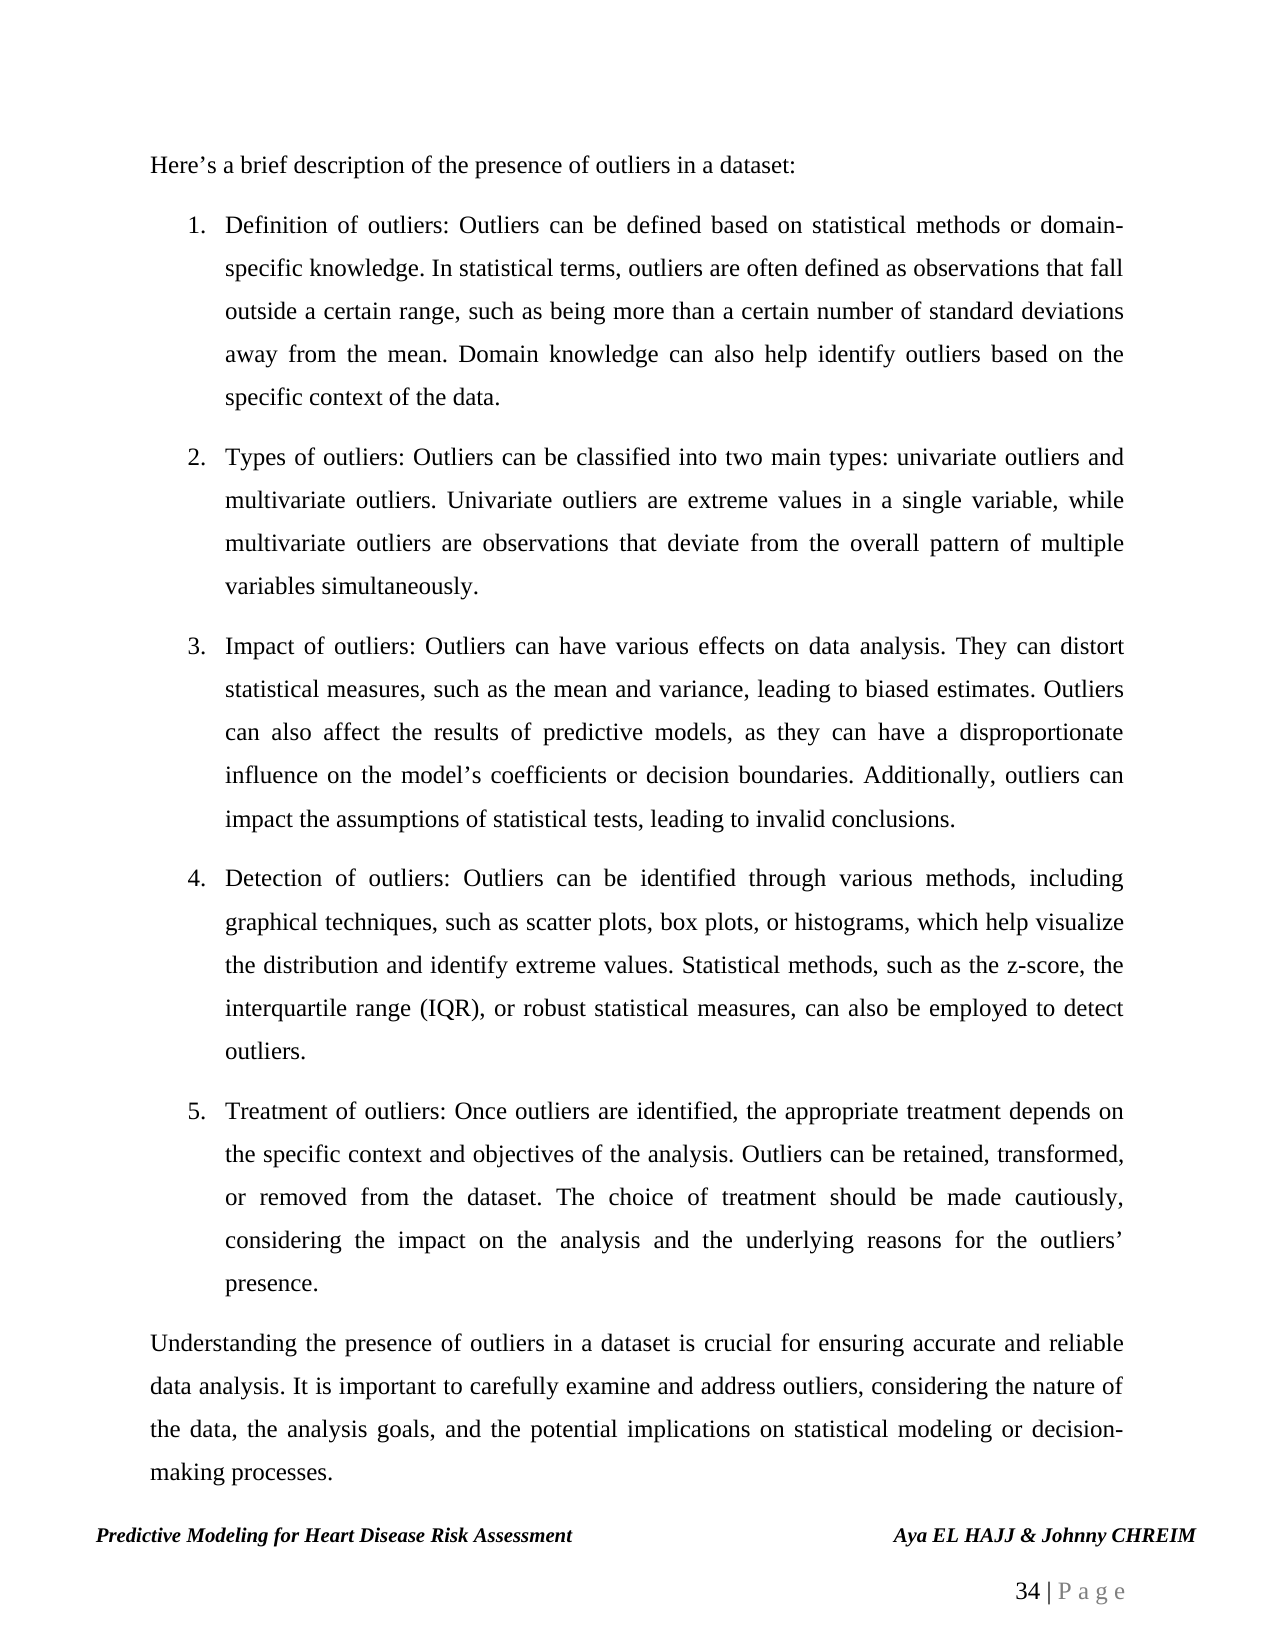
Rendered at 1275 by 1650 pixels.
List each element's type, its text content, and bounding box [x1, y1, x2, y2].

list Types of outliers: Outliers can be classified into two main types: univariate outliers and multivariate outliers. Univariate outliers are extreme values in a single variable, while multivariate outliers are observations that deviate from the overall pattern of multiple variables simultaneously. [187, 442, 1125, 600]
text Understanding the presence of outliers in a dataset is crucial for ensuring accurate and reliable data analysis. It is important to carefully examine and address outliers, considering the nature of the data, the analysis goals, and the potential implications on statistical modeling or decision-making processes. [150, 1328, 1125, 1486]
list Definition of outliers: Outliers can be defined based on statistical methods or domain-specific knowledge. In statistical terms, outliers are often defined as observations that fall outside a certain range, such as being more than a certain number of standard deviations away from the mean. Domain knowledge can also help identify outliers based on the specific context of the data. [187, 210, 1125, 411]
list Treatment of outliers: Once outliers are identified, the appropriate treatment depends on the specific context and objectives of the analysis. Outliers can be retained, transformed, or removed from the dataset. The choice of treatment should be made cautiously, considering the impact on the analysis and the underlying reasons for the outliers’ presence. [187, 1096, 1125, 1297]
text Here’s a brief description of the presence of outliers in a dataset: [150, 150, 1125, 179]
list Impact of outliers: Outliers can have various effects on data analysis. They can distort statistical measures, such as the mean and variance, leading to biased estimates. Outliers can also affect the results of predictive models, as they can have a disproportionate influence on the model’s coefficients or decision boundaries. Additionally, outliers can impact the assumptions of statistical tests, leading to invalid conclusions. [187, 631, 1125, 832]
list Detection of outliers: Outliers can be identified through various methods, including graphical techniques, such as scatter plots, box plots, or histograms, which help visualize the distribution and identify extreme values. Statistical methods, such as the z-score, the interquartile range (IQR), or robust statistical measures, can also be employed to detect outliers. [187, 863, 1125, 1065]
